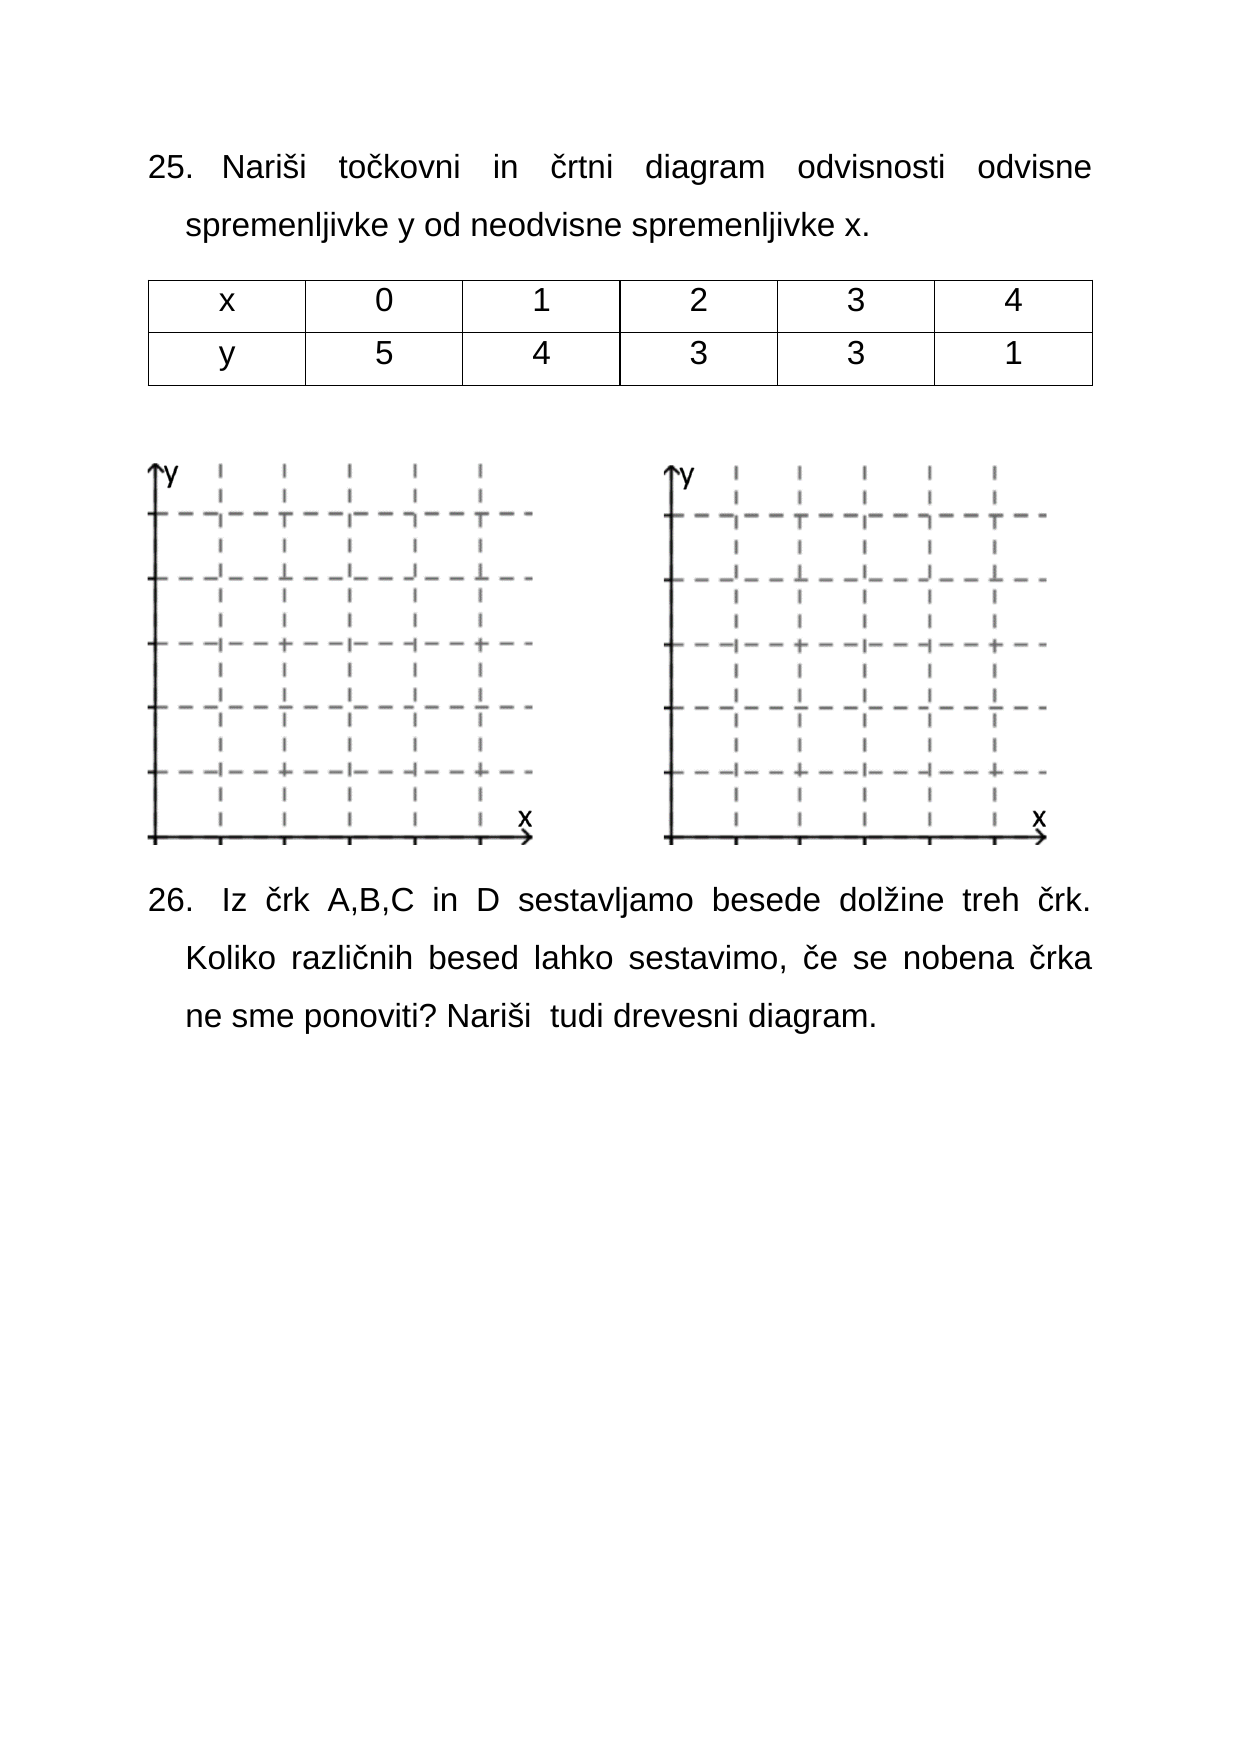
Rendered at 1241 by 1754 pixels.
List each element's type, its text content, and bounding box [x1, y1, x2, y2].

table_header 3 [778, 281, 934, 332]
table_header 1 [463, 281, 619, 332]
table_header 4 [935, 281, 1092, 332]
table_header 0 [306, 281, 462, 332]
table_cell 3 [621, 333, 777, 385]
table_header 2 [621, 281, 777, 332]
picture [147, 460, 536, 845]
table_cell 3 [778, 333, 934, 385]
list Nariši točkovni in črtni diagram odvisnosti odvisne spremenljivke y od neodvisne spremenljivke x. [148, 148, 1093, 244]
table_cell 4 [463, 333, 619, 385]
picture [663, 461, 1050, 845]
list Iz črk A,B,C in D sestavljamo besede dolžine treh črk. Koliko različnih besed lahko sestavimo, če se nobena črka ne sme ponoviti? Nariši tudi drevesni diagram. [148, 881, 1093, 1034]
table_header x [149, 281, 305, 332]
table_cell 5 [306, 333, 462, 385]
table_cell 1 [935, 333, 1092, 385]
table_cell y [149, 333, 305, 385]
